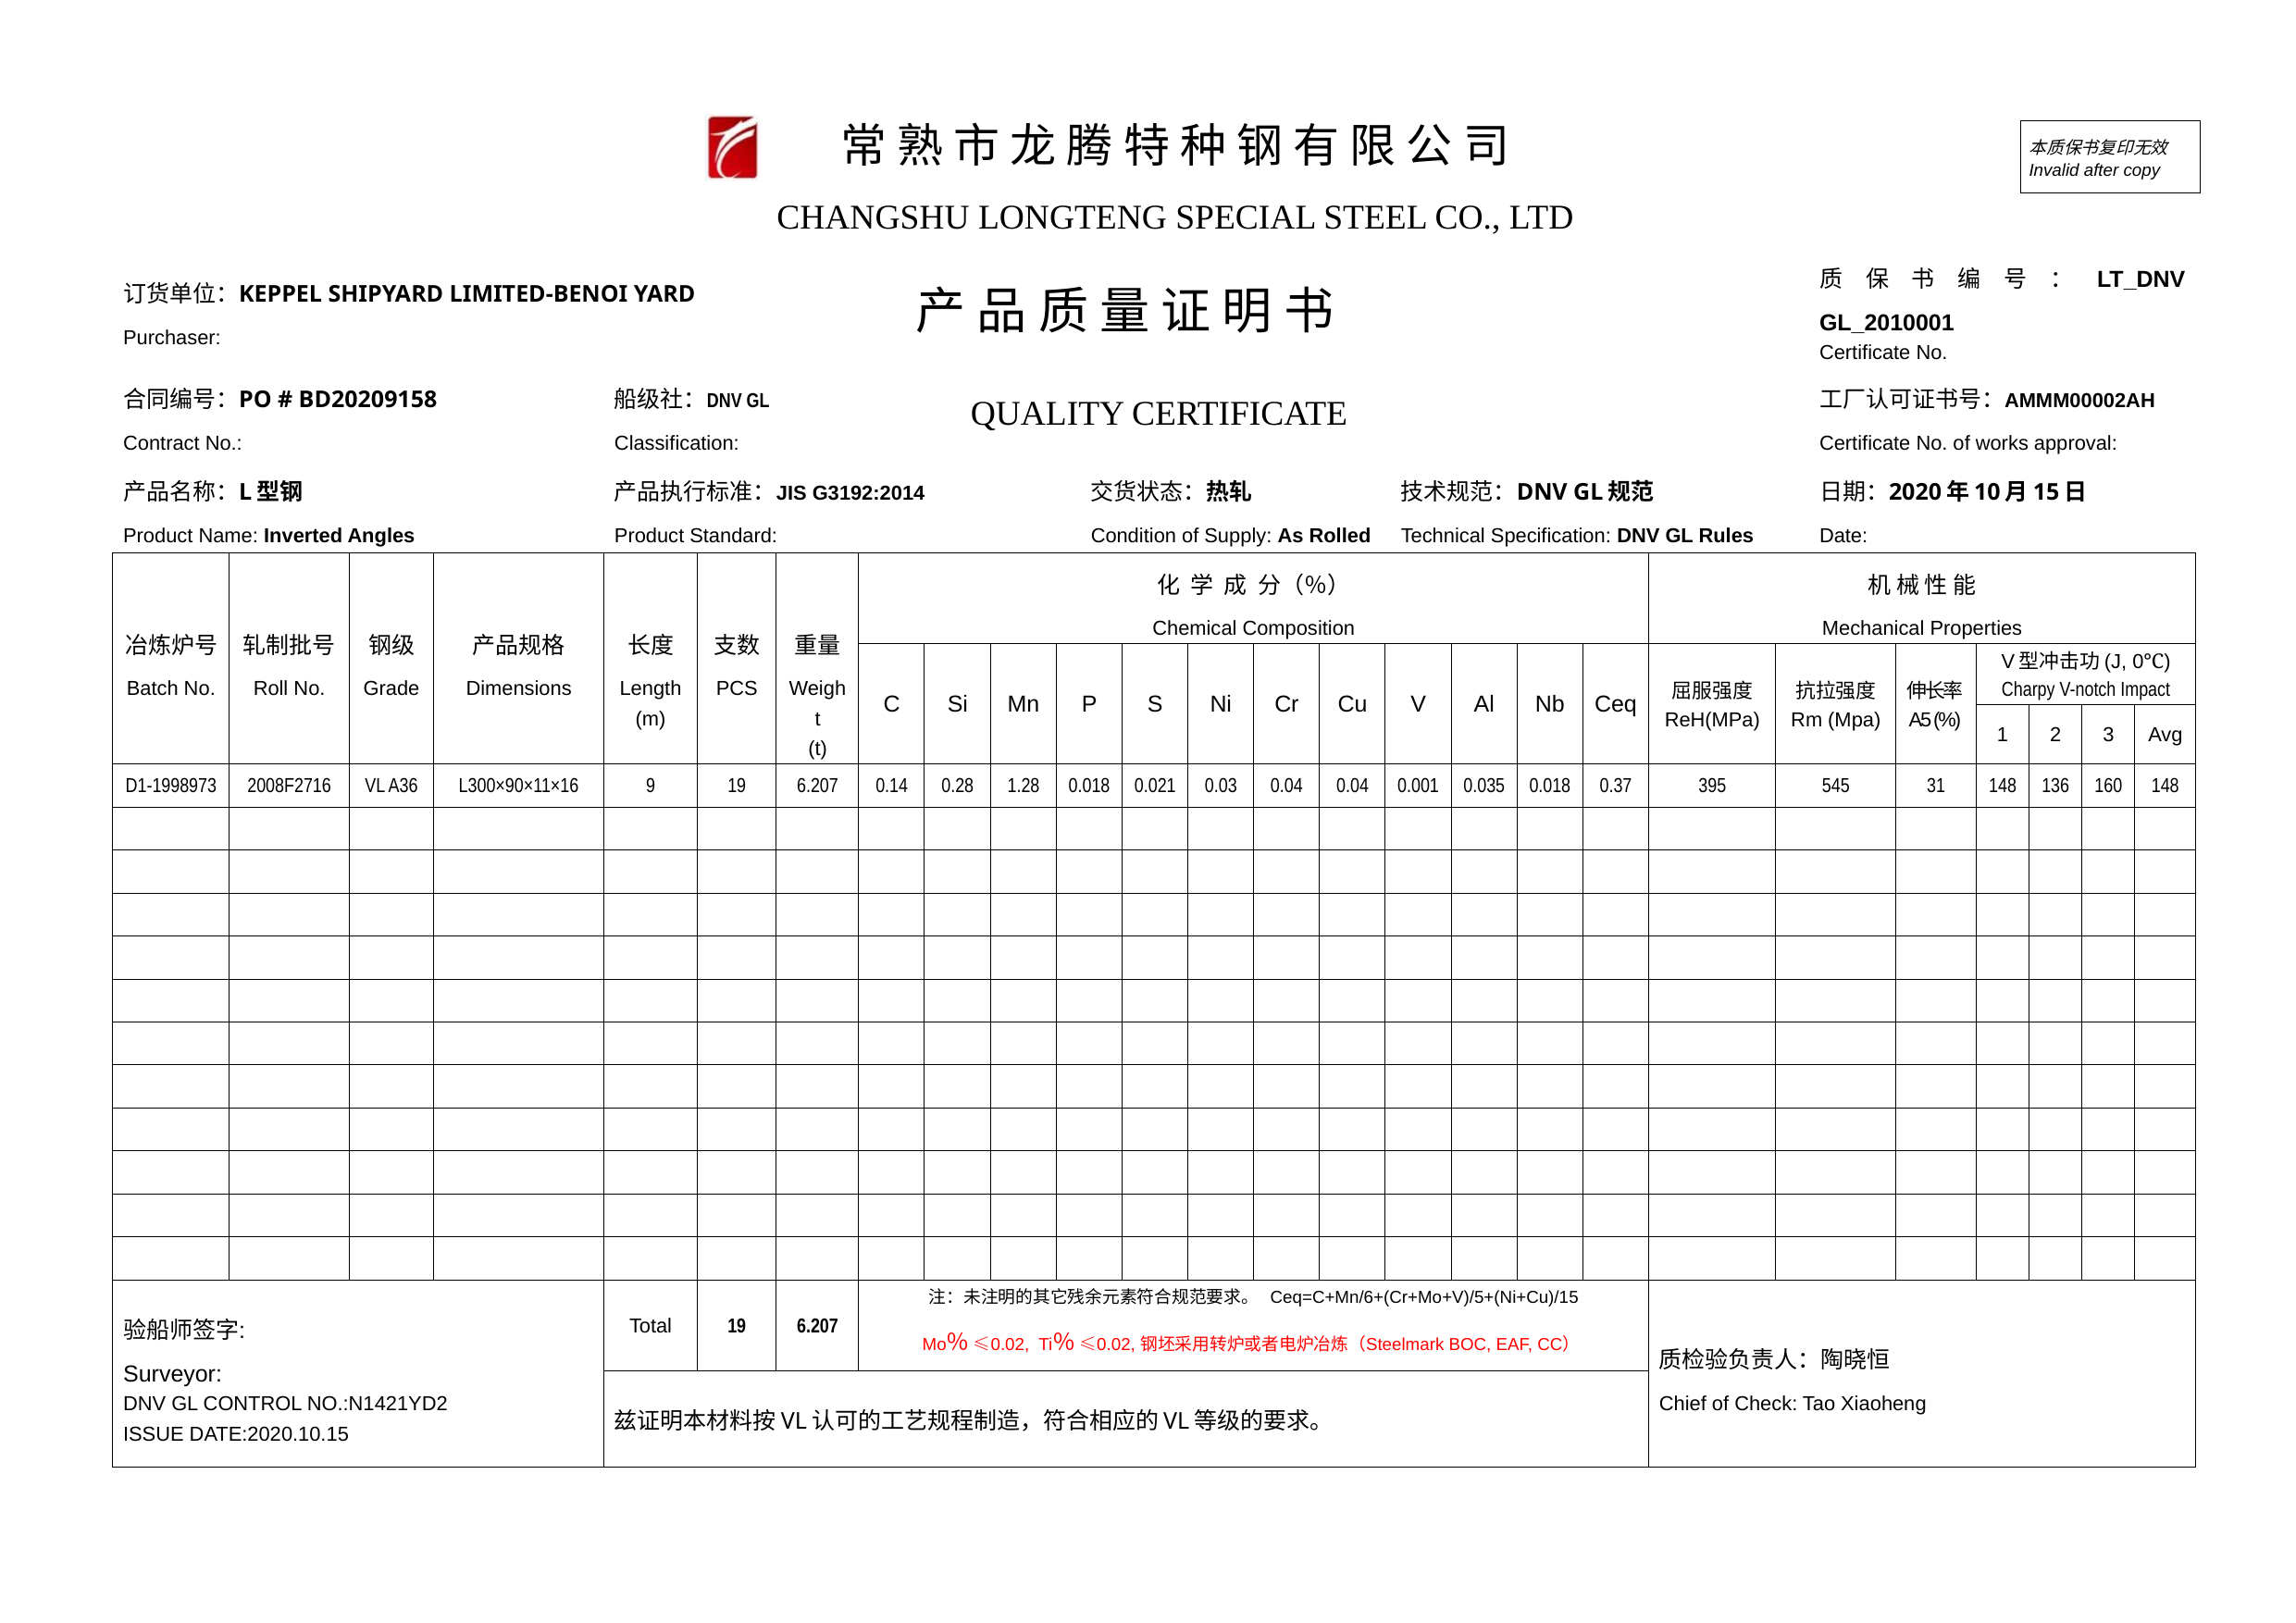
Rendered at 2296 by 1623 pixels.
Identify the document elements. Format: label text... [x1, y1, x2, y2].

table_cell [925, 894, 990, 935]
table_cell [2029, 936, 2081, 978]
table_cell [1254, 850, 1319, 892]
table_cell 395 [1649, 764, 1775, 807]
table_cell [1518, 936, 1582, 978]
table_cell [230, 1151, 349, 1194]
table_cell [1320, 1237, 1384, 1280]
table_cell [1977, 894, 2029, 935]
table_cell [604, 894, 697, 935]
table_cell 2008F2716 [230, 764, 349, 807]
table_cell [1452, 850, 1517, 892]
table_cell Cr [1254, 644, 1319, 763]
table_cell 重量 Weight (t) [776, 553, 858, 763]
table_cell [776, 1109, 858, 1150]
table_cell 0.035 [1452, 764, 1517, 807]
table_cell [1896, 980, 1976, 1022]
table_cell [1188, 850, 1253, 892]
table_cell Avg [2135, 705, 2195, 763]
table_cell [113, 1022, 229, 1064]
table_cell VL A36 [350, 764, 433, 807]
table_cell [698, 850, 776, 892]
table_cell [1776, 1109, 1895, 1150]
table_cell [1518, 980, 1582, 1022]
table_cell [925, 936, 990, 978]
table_cell [434, 808, 603, 849]
table_cell [698, 1237, 776, 1280]
table_cell [604, 808, 697, 849]
table_cell [1188, 1022, 1253, 1064]
table_cell [2082, 936, 2134, 978]
table_cell [113, 980, 229, 1022]
table_cell [2082, 894, 2134, 935]
table_cell 屈服强度 ReH(MPa) [1649, 644, 1775, 763]
table_cell 0.14 [859, 764, 924, 807]
table_cell [1057, 850, 1122, 892]
table_cell [604, 850, 697, 892]
table_cell [1977, 1195, 2029, 1236]
table_cell [604, 1151, 697, 1194]
table_cell [1977, 850, 2029, 892]
table_cell [1518, 1022, 1582, 1064]
table_cell C [859, 644, 924, 763]
table_cell 质检验负责人：陶晓恒 Chief of Check: Tao Xiaoheng [1649, 1281, 2195, 1467]
table_cell [1896, 1109, 1976, 1150]
table_cell [230, 1237, 349, 1280]
table_cell [1776, 1065, 1895, 1108]
table_cell [991, 1237, 1056, 1280]
table_cell [1896, 1151, 1976, 1194]
table_cell [1123, 1237, 1187, 1280]
table_cell [1518, 1151, 1582, 1194]
table_cell 19 [698, 764, 776, 807]
table_cell [1254, 1022, 1319, 1064]
table_cell 工厂认可证书号：AMMM00002AH Certificate No. of works approval: [1809, 367, 2195, 457]
table_cell [1776, 1195, 1895, 1236]
table_cell 化 学 成 分（％） Chemical Composition [859, 553, 1648, 643]
table_cell [1776, 1022, 1895, 1064]
table_cell D1-1998973 [113, 764, 229, 807]
table_cell [1518, 850, 1582, 892]
table_cell [434, 1195, 603, 1236]
table_cell 伸长率 A5 (%) [1896, 644, 1976, 763]
table_cell [1776, 1237, 1895, 1280]
table_cell [1188, 936, 1253, 978]
table_cell [698, 894, 776, 935]
table_cell [1649, 1237, 1775, 1280]
table_cell [1776, 850, 1895, 892]
table_cell [1649, 1065, 1775, 1108]
table_cell [776, 980, 858, 1022]
table_cell 轧制批号 Roll No. [230, 553, 349, 763]
table_cell [2135, 1237, 2195, 1280]
table_cell [1776, 980, 1895, 1022]
table_cell [991, 1022, 1056, 1064]
table_cell 9 [604, 764, 697, 807]
table_cell [1452, 1237, 1517, 1280]
table_cell [776, 850, 858, 892]
table_cell [1583, 1022, 1648, 1064]
table_cell [1188, 1109, 1253, 1150]
table_cell [350, 936, 433, 978]
table_cell [1123, 850, 1187, 892]
table_cell [230, 1065, 349, 1108]
table_cell [1896, 850, 1976, 892]
table_cell [1320, 1195, 1384, 1236]
table_cell [1254, 1195, 1319, 1236]
table_cell [1583, 980, 1648, 1022]
table_cell [859, 1109, 924, 1150]
table_cell [604, 1195, 697, 1236]
table_cell [1057, 1151, 1122, 1194]
table_cell [1254, 1151, 1319, 1194]
table_cell [1188, 1065, 1253, 1108]
table_cell [1320, 1022, 1384, 1064]
table_cell [113, 1151, 229, 1194]
table_cell Si [925, 644, 990, 763]
table_cell [1452, 980, 1517, 1022]
table_cell [2135, 936, 2195, 978]
table_cell [1583, 936, 1648, 978]
text 常 熟 市 龙 腾 特 种 钢 有 限 公 司 [123, 96, 2228, 187]
table_cell [604, 1237, 697, 1280]
table_cell [1188, 1151, 1253, 1194]
table_cell [1057, 894, 1122, 935]
table_cell 2 [2029, 705, 2081, 763]
table_cell [1649, 1151, 1775, 1194]
table_cell [1057, 1065, 1122, 1108]
table_cell [2135, 1151, 2195, 1194]
table_cell [1123, 1151, 1187, 1194]
table_cell [1385, 850, 1451, 892]
table_cell Al [1452, 644, 1517, 763]
table_cell [350, 1109, 433, 1150]
table_cell [1977, 980, 2029, 1022]
table_cell 0.018 [1518, 764, 1582, 807]
table_cell [1452, 894, 1517, 935]
table_cell [604, 1109, 697, 1150]
table_cell [698, 936, 776, 978]
table_cell [1518, 1195, 1582, 1236]
table_cell [859, 1022, 924, 1064]
table_cell 148 [2135, 764, 2195, 807]
table_cell Ceq [1583, 644, 1648, 763]
table_cell [1320, 980, 1384, 1022]
table_cell [1057, 1237, 1122, 1280]
table_cell [991, 808, 1056, 849]
table_cell [2135, 1195, 2195, 1236]
table_cell [2135, 850, 2195, 892]
table_cell [1776, 936, 1895, 978]
table_cell [2135, 1022, 2195, 1064]
table_cell [859, 1151, 924, 1194]
table_cell [2029, 808, 2081, 849]
table_cell [1057, 808, 1122, 849]
table_cell [230, 1022, 349, 1064]
table_cell [113, 936, 229, 978]
table_cell [1385, 894, 1451, 935]
table_cell [350, 980, 433, 1022]
table_cell 钢级 Grade [350, 553, 433, 763]
table_cell [350, 850, 433, 892]
table_cell [1320, 894, 1384, 935]
table_cell [1385, 1022, 1451, 1064]
table_cell 160 [2082, 764, 2134, 807]
table_cell [2029, 980, 2081, 1022]
table_cell [925, 850, 990, 892]
table_cell [1123, 1109, 1187, 1150]
table_cell 545 [1776, 764, 1895, 807]
table_cell [1583, 1151, 1648, 1194]
table_cell [434, 850, 603, 892]
table_cell [1385, 808, 1451, 849]
table_cell [1057, 1022, 1122, 1064]
table_cell [859, 850, 924, 892]
table_cell Cu [1320, 644, 1384, 763]
table_cell [2135, 1065, 2195, 1108]
table_cell [1123, 808, 1187, 849]
table_cell [1649, 1022, 1775, 1064]
table_cell [776, 894, 858, 935]
table_cell [350, 1151, 433, 1194]
table_cell [604, 1022, 697, 1064]
table_cell [2029, 1151, 2081, 1194]
table_cell [1583, 1109, 1648, 1150]
table_cell [1649, 980, 1775, 1022]
table_cell [698, 1022, 776, 1064]
table_cell 6.207 [776, 1281, 858, 1370]
table_cell 0.04 [1254, 764, 1319, 807]
table_cell [230, 1195, 349, 1236]
table_cell [1123, 980, 1187, 1022]
table_cell [698, 1151, 776, 1194]
table_cell [2029, 1237, 2081, 1280]
table_cell [859, 1065, 924, 1108]
table_cell [350, 808, 433, 849]
table_cell [350, 1195, 433, 1236]
table_cell [1123, 1195, 1187, 1236]
table_cell [1452, 1151, 1517, 1194]
table_cell [859, 980, 924, 1022]
table_cell [1320, 1151, 1384, 1194]
table_cell [1583, 894, 1648, 935]
table_cell [1977, 1065, 2029, 1108]
table_cell [1320, 1109, 1384, 1150]
table_cell Mn [991, 644, 1056, 763]
table_cell [2029, 850, 2081, 892]
table_cell [1518, 1109, 1582, 1150]
table_cell [2082, 1195, 2134, 1236]
table_cell [1896, 1022, 1976, 1064]
table_cell V型冲击功 (J, 0℃) Charpy V-notch Impact [1977, 644, 2195, 704]
table_cell [113, 1109, 229, 1150]
table_cell Ni [1188, 644, 1253, 763]
table_cell [925, 1195, 990, 1236]
table_cell [991, 936, 1056, 978]
table_cell [1254, 1237, 1319, 1280]
table_cell [1977, 808, 2029, 849]
table_cell [434, 1151, 603, 1194]
table_cell [991, 1195, 1056, 1236]
table_cell [1583, 1065, 1648, 1108]
table_cell [776, 1195, 858, 1236]
table_cell [1123, 1065, 1187, 1108]
table_cell [434, 1022, 603, 1064]
table_cell 0.018 [1057, 764, 1122, 807]
table_cell [1254, 808, 1319, 849]
table_cell [1123, 894, 1187, 935]
table_cell [776, 1065, 858, 1108]
table_cell 6.207 [776, 764, 858, 807]
table_cell [1452, 1195, 1517, 1236]
table_cell 技术规范：DNV GL规范 Technical Specification: DNV GL Rules [1390, 457, 1808, 552]
table_cell [776, 1151, 858, 1194]
table_cell [230, 850, 349, 892]
table_cell 0.03 [1188, 764, 1253, 807]
table_cell [925, 1151, 990, 1194]
table_cell [2029, 1022, 2081, 1064]
table_cell [2082, 1065, 2134, 1108]
text CHANGSHU LONGTENG SPECIAL STEEL CO., LTD [123, 187, 2228, 247]
table_cell [2082, 1109, 2134, 1150]
table_cell [991, 894, 1056, 935]
table_cell [1188, 894, 1253, 935]
table_cell [991, 1065, 1056, 1108]
table_cell Nb [1518, 644, 1582, 763]
table_cell [1188, 1237, 1253, 1280]
table_cell 日期：2020年10月15日 Date: [1809, 457, 2195, 552]
table_cell [1977, 1151, 2029, 1194]
table_cell [1320, 936, 1384, 978]
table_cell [604, 1371, 1648, 1467]
table_cell [776, 1022, 858, 1064]
table_cell [1188, 808, 1253, 849]
table_cell 1.28 [991, 764, 1056, 807]
table_cell [1452, 1022, 1517, 1064]
table_cell 0.021 [1123, 764, 1187, 807]
table_cell [991, 1109, 1056, 1150]
table_cell [925, 1109, 990, 1150]
table_cell [1057, 980, 1122, 1022]
table_cell [113, 850, 229, 892]
table_header 质保书编号：LT_DNV GL_2010001 Certificate No. [1809, 247, 2195, 367]
table_cell [776, 808, 858, 849]
table_cell [230, 1109, 349, 1150]
table_cell [113, 1065, 229, 1108]
table_cell [1518, 808, 1582, 849]
table_cell [1896, 1195, 1976, 1236]
table_cell 0.37 [1583, 764, 1648, 807]
table_cell [1896, 1065, 1976, 1108]
table_cell [1977, 1109, 2029, 1150]
table_cell [1776, 1151, 1895, 1194]
table_cell QUALITY CERTIFICATE [820, 367, 1808, 457]
table_cell [1977, 1022, 2029, 1064]
table_cell 0.28 [925, 764, 990, 807]
table_header 订货单位：KEPPEL SHIPYARD LIMITED-BENOI YARD Purchaser: [113, 247, 820, 367]
table_cell [859, 808, 924, 849]
table_cell [350, 1237, 433, 1280]
table_cell 136 [2029, 764, 2081, 807]
table_cell 冶炼炉号 Batch No. [113, 553, 229, 763]
table_cell [2029, 894, 2081, 935]
table_cell [925, 1022, 990, 1064]
table_cell [698, 1065, 776, 1108]
table_cell [1649, 850, 1775, 892]
table_cell P [1057, 644, 1122, 763]
table_cell [1385, 1151, 1451, 1194]
table_cell [2135, 808, 2195, 849]
table_cell [1583, 1195, 1648, 1236]
table_cell 注：未注明的其它残余元素符合规范要求。 Ceq=C+Mn/6+(Cr+Mo+V)/5+(Ni+Cu)/15 Mo％ ≤0.02, Ti％ ≤0.02, 钢坯采用转炉或者电炉冶炼（Steelmark BOC, EAF, CC） [859, 1281, 1648, 1370]
table_cell [604, 1065, 697, 1108]
table_cell [113, 1195, 229, 1236]
table_cell [1776, 894, 1895, 935]
table_cell V [1385, 644, 1451, 763]
table_cell [434, 894, 603, 935]
table_cell 船级社：DNV GL Classification: [604, 367, 820, 457]
table_cell [1649, 808, 1775, 849]
table_cell [698, 808, 776, 849]
table_cell [1123, 936, 1187, 978]
table_cell [1518, 894, 1582, 935]
table_cell [1649, 894, 1775, 935]
table_cell [1896, 1237, 1976, 1280]
table_cell 148 [1977, 764, 2029, 807]
table_cell [859, 1237, 924, 1280]
table_cell 31 [1896, 764, 1976, 807]
table_cell [1385, 936, 1451, 978]
table_cell [1977, 1237, 2029, 1280]
table_cell [434, 980, 603, 1022]
table_cell [1123, 1022, 1187, 1064]
table_cell 0.001 [1385, 764, 1451, 807]
table_cell [2082, 808, 2134, 849]
table_cell [2029, 1109, 2081, 1150]
table_cell [1452, 1065, 1517, 1108]
table_cell [1896, 808, 1976, 849]
table_cell [1518, 1237, 1582, 1280]
table_cell [1385, 980, 1451, 1022]
table_cell [1254, 936, 1319, 978]
picture [705, 113, 762, 181]
table_cell [1583, 808, 1648, 849]
table_cell [2135, 980, 2195, 1022]
table_cell [1452, 936, 1517, 978]
table_cell [1649, 1109, 1775, 1150]
table_cell [2135, 1109, 2195, 1150]
table_cell [1254, 1109, 1319, 1150]
table_cell 交货状态：热轧 Condition of Supply: As Rolled [1080, 457, 1390, 552]
table_cell [113, 894, 229, 935]
table_cell [1188, 980, 1253, 1022]
table_cell 产品名称：L型钢 Product Name: Inverted Angles [113, 457, 603, 552]
table_cell [698, 1109, 776, 1150]
table_cell [991, 1151, 1056, 1194]
table_cell 支数 PCS [698, 553, 776, 763]
table_cell [2082, 1022, 2134, 1064]
table_cell [604, 980, 697, 1022]
table_cell 0.04 [1320, 764, 1384, 807]
table_cell [2082, 980, 2134, 1022]
table_cell [2082, 1151, 2134, 1194]
table_cell [230, 808, 349, 849]
table_cell [1254, 1065, 1319, 1108]
table_cell [1977, 936, 2029, 978]
table_cell [1057, 1109, 1122, 1150]
table_cell [1057, 1195, 1122, 1236]
table_cell [925, 980, 990, 1022]
table_cell 产品执行标准：JIS G3192:2014 Product Standard: [604, 457, 1080, 552]
table_cell [1057, 936, 1122, 978]
table_cell 验船师签字: Surveyor: DNV GL CONTROL NO.:N1421YD2 ISSUE DATE:2020.10.15 [113, 1281, 603, 1467]
table_cell [1254, 980, 1319, 1022]
table_cell [991, 850, 1056, 892]
table_cell 抗拉强度 Rm (Mpa) [1776, 644, 1895, 763]
table_cell [698, 980, 776, 1022]
table_cell [925, 808, 990, 849]
table_cell [113, 1237, 229, 1280]
table_cell [2135, 894, 2195, 935]
table_cell [1776, 808, 1895, 849]
table_cell [859, 1195, 924, 1236]
table_cell [776, 1237, 858, 1280]
table_cell [1649, 936, 1775, 978]
table_cell [1188, 1195, 1253, 1236]
table_cell [1518, 1065, 1582, 1108]
table_cell [1896, 894, 1976, 935]
table_cell [1254, 894, 1319, 935]
table_cell [925, 1237, 990, 1280]
table_cell [1385, 1195, 1451, 1236]
table_cell [1583, 850, 1648, 892]
table_cell [2029, 1065, 2081, 1108]
table_cell [1320, 850, 1384, 892]
table_cell [230, 980, 349, 1022]
table_cell [1896, 936, 1976, 978]
table_cell [2082, 850, 2134, 892]
table_cell [1452, 808, 1517, 849]
table_cell L300×90×11×16 [434, 764, 603, 807]
table_cell 机 械 性 能 Mechanical Properties [1649, 553, 2195, 643]
table_cell [350, 894, 433, 935]
table_cell [604, 936, 697, 978]
table_cell [776, 936, 858, 978]
table_cell [350, 1022, 433, 1064]
table_cell [434, 936, 603, 978]
table_cell 1 [1977, 705, 2029, 763]
table_cell [434, 1109, 603, 1150]
table_cell [991, 980, 1056, 1022]
table_cell 长度 Length (m) [604, 553, 697, 763]
table_cell [698, 1195, 776, 1236]
table_cell [1452, 1109, 1517, 1150]
table_cell [2082, 1237, 2134, 1280]
table_cell [859, 894, 924, 935]
table_cell [350, 1065, 433, 1108]
table_cell [1385, 1237, 1451, 1280]
table_cell [434, 1237, 603, 1280]
table_cell [1649, 1195, 1775, 1236]
table_cell [1385, 1109, 1451, 1150]
table_cell [859, 936, 924, 978]
table_cell [925, 1065, 990, 1108]
table_cell 合同编号：PO # BD20209158 Contract No.: [113, 367, 603, 457]
table_cell [1320, 1065, 1384, 1108]
table_cell [113, 808, 229, 849]
table_cell S [1123, 644, 1187, 763]
table_cell 19 [698, 1281, 776, 1370]
table_cell [2029, 1195, 2081, 1236]
table_cell [230, 894, 349, 935]
table_cell [230, 936, 349, 978]
table_cell [1385, 1065, 1451, 1108]
table_cell 产品规格 Dimensions [434, 553, 603, 763]
table_cell [1583, 1237, 1648, 1280]
table_cell [434, 1065, 603, 1108]
table_cell 3 [2082, 705, 2134, 763]
table_header 产 品 质 量 证 明 书 [820, 247, 1808, 367]
table_cell Total [604, 1281, 697, 1370]
table_cell [1320, 808, 1384, 849]
